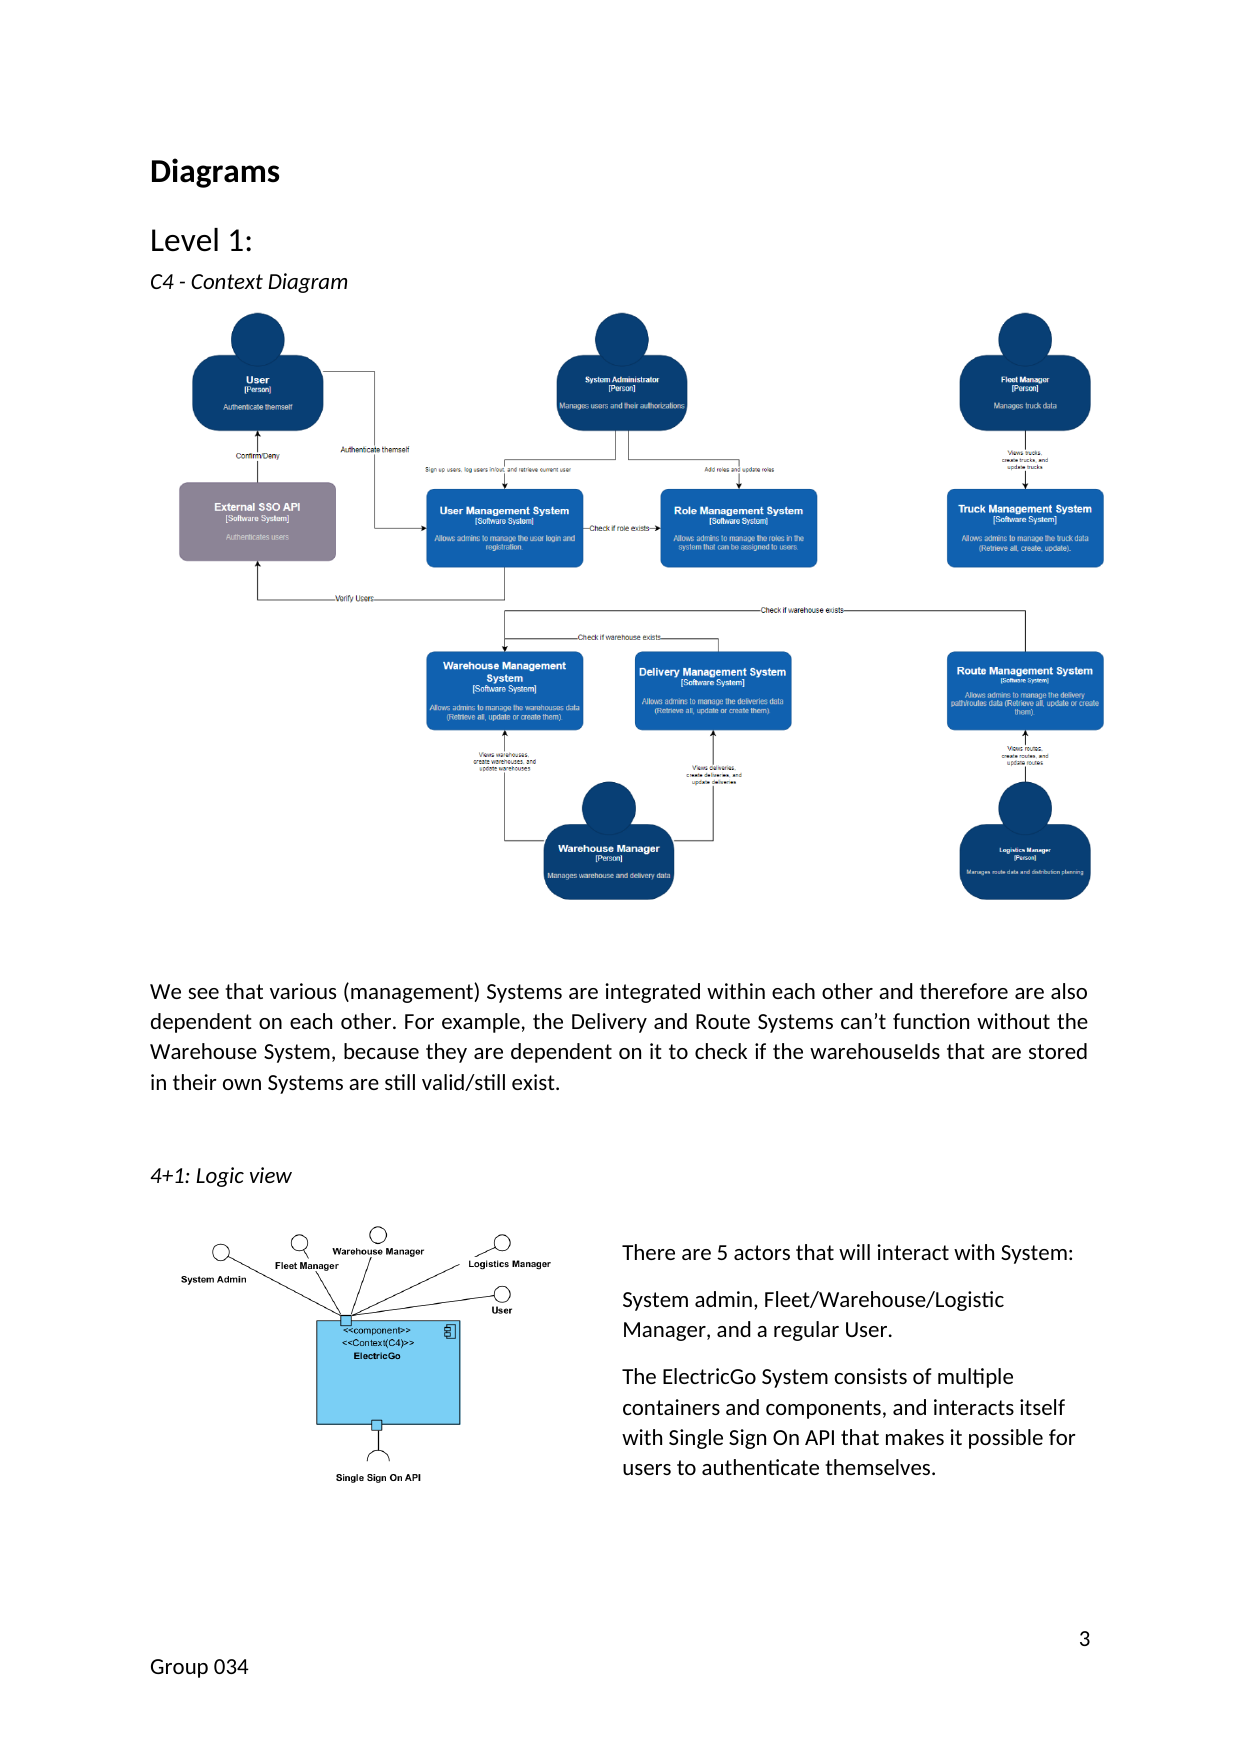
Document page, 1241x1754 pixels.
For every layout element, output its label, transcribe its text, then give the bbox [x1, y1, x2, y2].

text There are 5 actors that will interact with System: [603, 1238, 1090, 1266]
subtitle Level 1: [150, 219, 1090, 260]
subtitle C4 - Context Diagram [150, 267, 1090, 295]
subtitle 4+1: Logic view [150, 1161, 1090, 1189]
picture [150, 297, 1133, 912]
text We see that various (management) Systems are integrated within each other and therefore are also dependent on each other. For example, the Delivery and Route Systems can’t function without the Warehouse System, because they are dependent on it to check if the warehouseIds that are stored in their own Systems are still valid/still exist. [150, 977, 1090, 1096]
subtitle Diagrams [150, 150, 1090, 191]
picture [150, 1191, 603, 1498]
text System admin, Fleet/Warehouse/Logistic Manager, and a regular User. [603, 1285, 1090, 1343]
